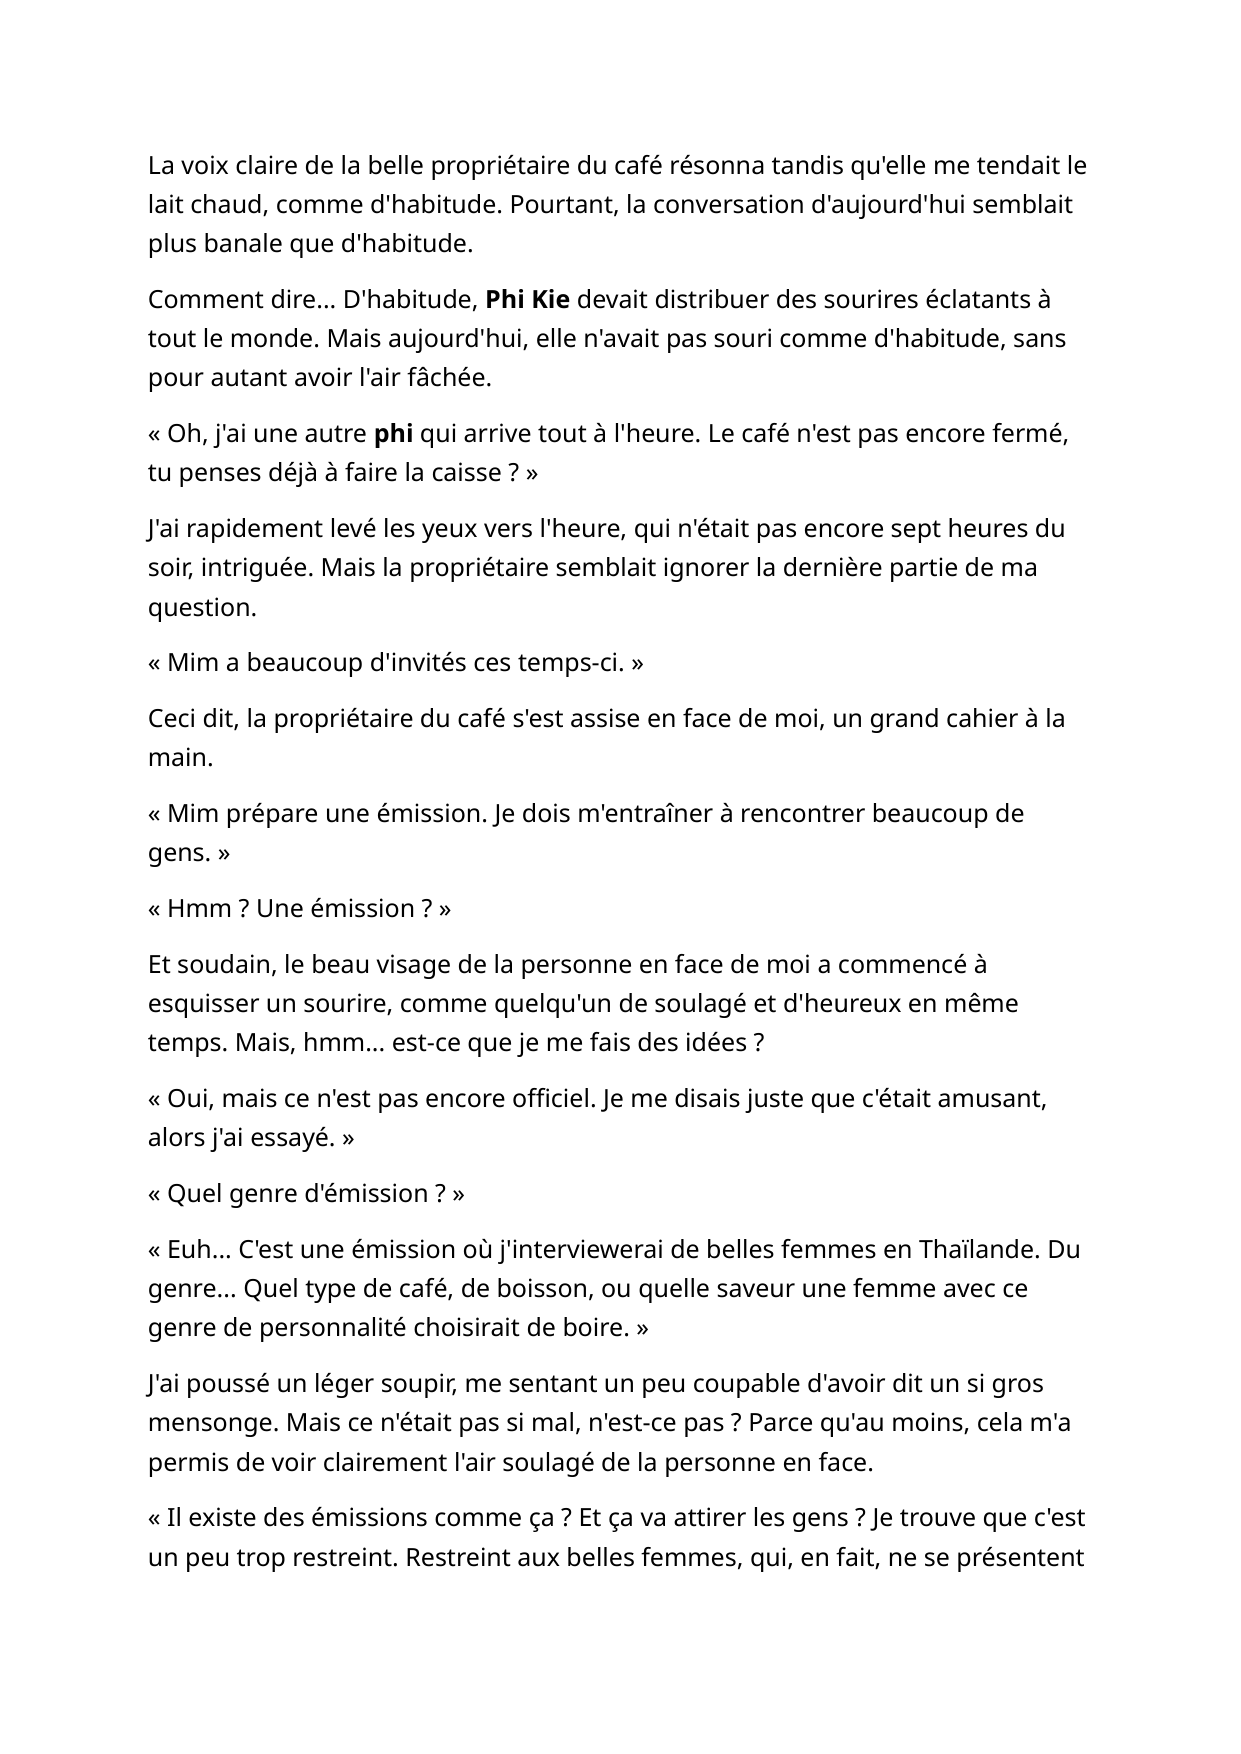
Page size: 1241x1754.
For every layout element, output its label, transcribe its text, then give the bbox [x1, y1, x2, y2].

text Comment dire... D'habitude, Phi Kie devait distribuer des sourires éclatants à tout le monde. Mais aujourd'hui, elle n'avait pas souri comme d'habitude, sans pour autant avoir l'air fâchée. [148, 282, 1093, 394]
text « Oh, j'ai une autre phi qui arrive tout à l'heure. Le café n'est pas encore fermé, tu penses déjà à faire la caisse ? » [148, 416, 1093, 489]
text Et soudain, le beau visage de la personne en face de moi a commencé à esquisser un sourire, comme quelqu'un de soulagé et d'heureux en même temps. Mais, hmm... est-ce que je me fais des idées ? [148, 947, 1093, 1059]
text « Mim prépare une émission. Je dois m'entraîner à rencontrer beaucoup de gens. » [148, 796, 1093, 869]
text « Euh... C'est une émission où j'interviewerai de belles femmes en Thaïlande. Du genre... Quel type de café, de boisson, ou quelle saveur une femme avec ce genre de personnalité choisirait de boire. » [148, 1232, 1093, 1344]
text J'ai poussé un léger soupir, me sentant un peu coupable d'avoir dit un si gros mensonge. Mais ce n'était pas si mal, n'est-ce pas ? Parce qu'au moins, cela m'a permis de voir clairement l'air soulagé de la personne en face. [148, 1366, 1093, 1478]
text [148, 1500, 1093, 1573]
text Ceci dit, la propriétaire du café s'est assise en face de moi, un grand cahier à la main. [148, 701, 1093, 774]
text « Quel genre d'émission ? » [148, 1176, 1093, 1210]
text « Oui, mais ce n'est pas encore officiel. Je me disais juste que c'était amusant, alors j'ai essayé. » [148, 1081, 1093, 1154]
text La voix claire de la belle propriétaire du café résonna tandis qu'elle me tendait le lait chaud, comme d'habitude. Pourtant, la conversation d'aujourd'hui semblait plus banale que d'habitude. [148, 148, 1093, 260]
text « Hmm ? Une émission ? » [148, 891, 1093, 925]
text « Mim a beaucoup d'invités ces temps-ci. » [148, 645, 1093, 679]
text J'ai rapidement levé les yeux vers l'heure, qui n'était pas encore sept heures du soir, intriguée. Mais la propriétaire semblait ignorer la dernière partie de ma question. [148, 511, 1093, 623]
